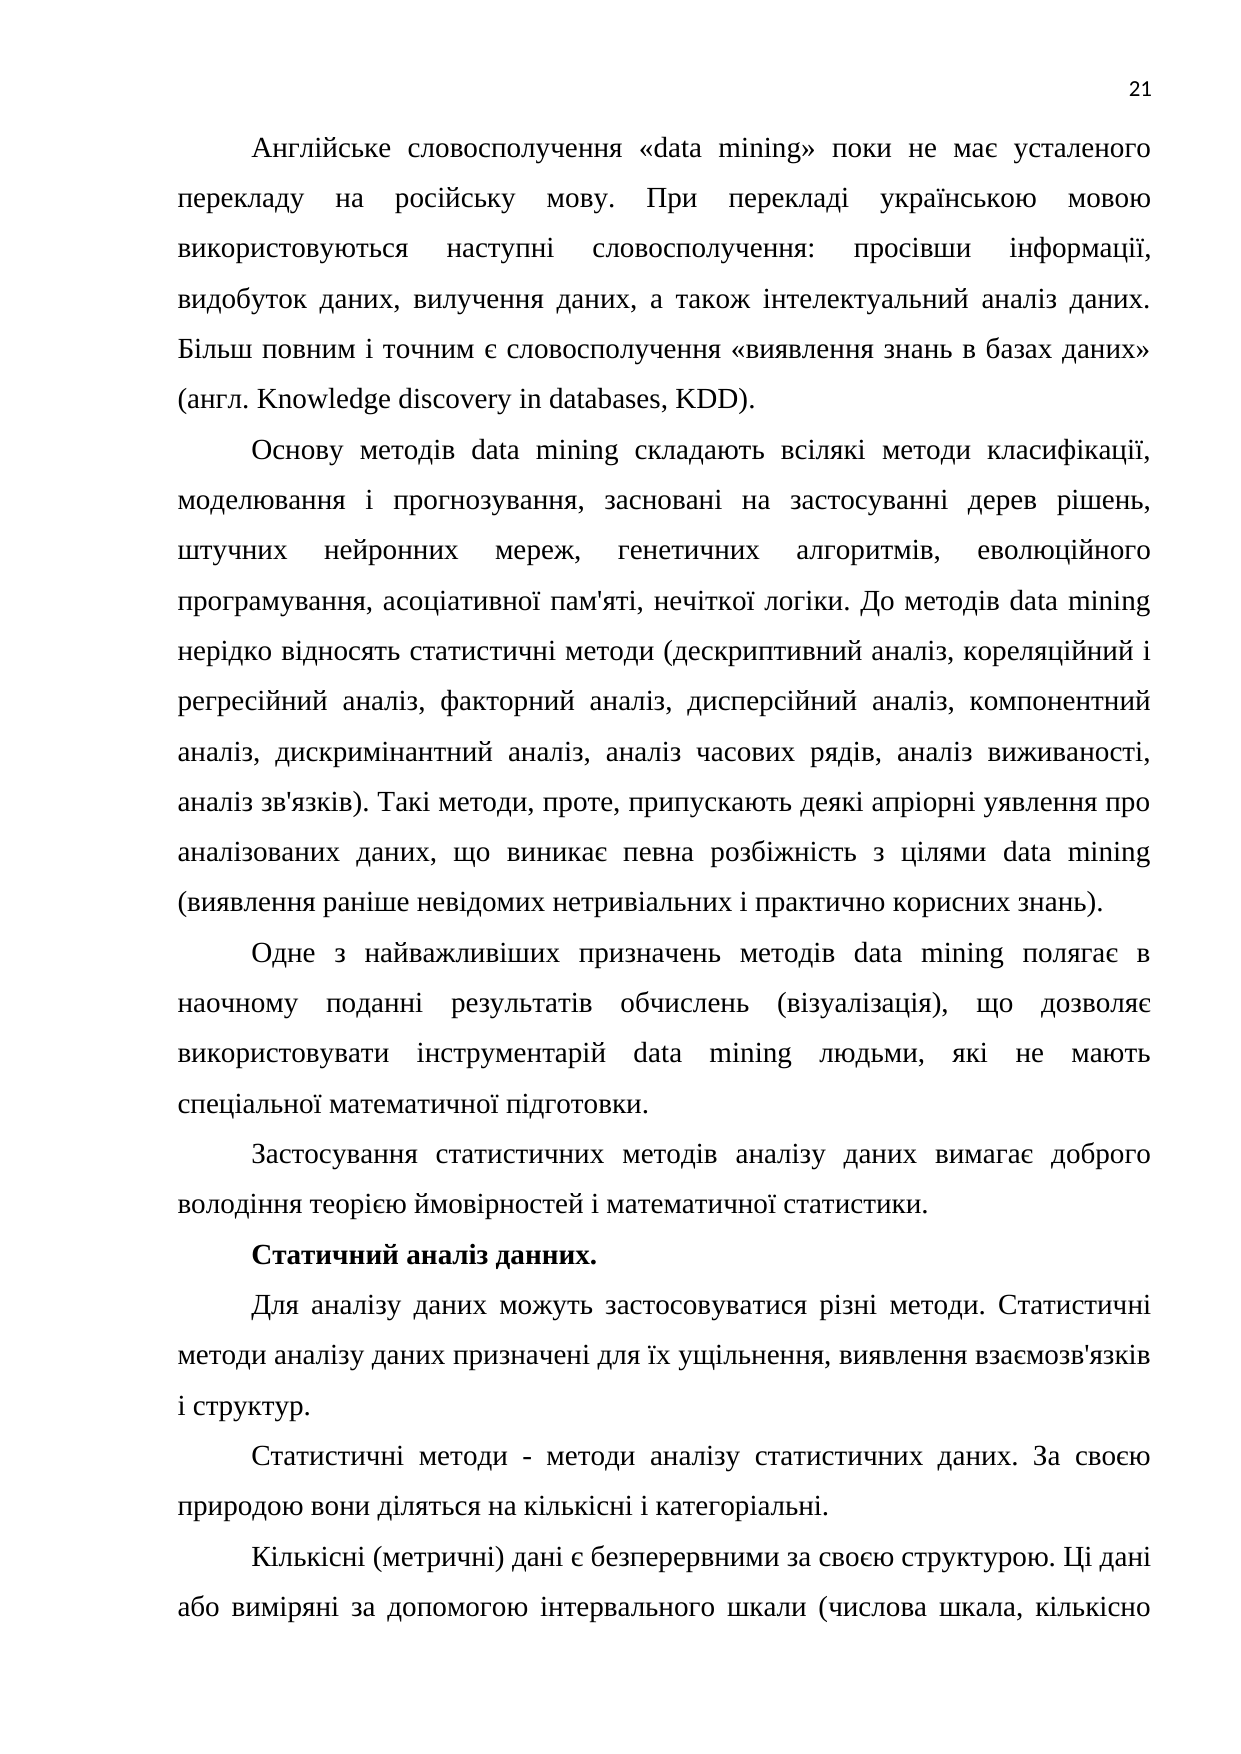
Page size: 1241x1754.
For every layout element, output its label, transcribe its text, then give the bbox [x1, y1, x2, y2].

text Основу методів data mining складають всілякі методи класифікації, моделювання і прогнозування, засновані на застосуванні дерев рішень, штучних нейронних мереж, генетичних алгоритмів, еволюційного програмування, асоціативної пам'яті, нечіткої логіки. До методів data mining нерідко відносять статистичні методи (дескриптивний аналіз, кореляційний і регресійний аналіз, факторний аналіз, дисперсійний аналіз, компонентний аналіз, дискримінантний аналіз, аналіз часових рядів, аналіз виживаності, аналіз зв'язків). Такі методи, проте, припускають деякі апріорні уявлення про аналізованих даних, що виникає певна розбіжність з цілями data mining (виявлення раніше невідомих нетривіальних і практично корисних знань). [177, 432, 1152, 918]
text Статистичні методи - методи аналізу статистичних даних. За своєю природою вони діляться на кількісні і категоріальні. [177, 1438, 1152, 1522]
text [177, 1539, 1152, 1622]
text Статичний аналіз данних. [177, 1237, 1152, 1270]
text Застосування статистичних методів аналізу даних вимагає доброго володіння теорією ймовірностей і математичної статистики. [177, 1136, 1152, 1220]
text Англійське словосполучення «data mining» поки не має усталеного перекладу на російську мову. При перекладі українською мовою використовуються наступні словосполучення: ​​просівши інформації, видобуток даних, вилучення даних, а також інтелектуальний аналіз даних. Більш повним і точним є словосполучення «виявлення знань в базах даних» (англ. Knowledge discovery in databases, KDD). [177, 130, 1152, 415]
text Одне з найважливіших призначень методів data mining полягає в наочному поданні результатів обчислень (візуалізація), що дозволяє використовувати інструментарій data mining людьми, які не мають спеціальної математичної підготовки. [177, 935, 1152, 1119]
text Для аналізу даних можуть застосовуватися різні методи. Статистичні методи аналізу даних призначені для їх ущільнення, виявлення взаємозв'язків і структур. [177, 1287, 1152, 1421]
